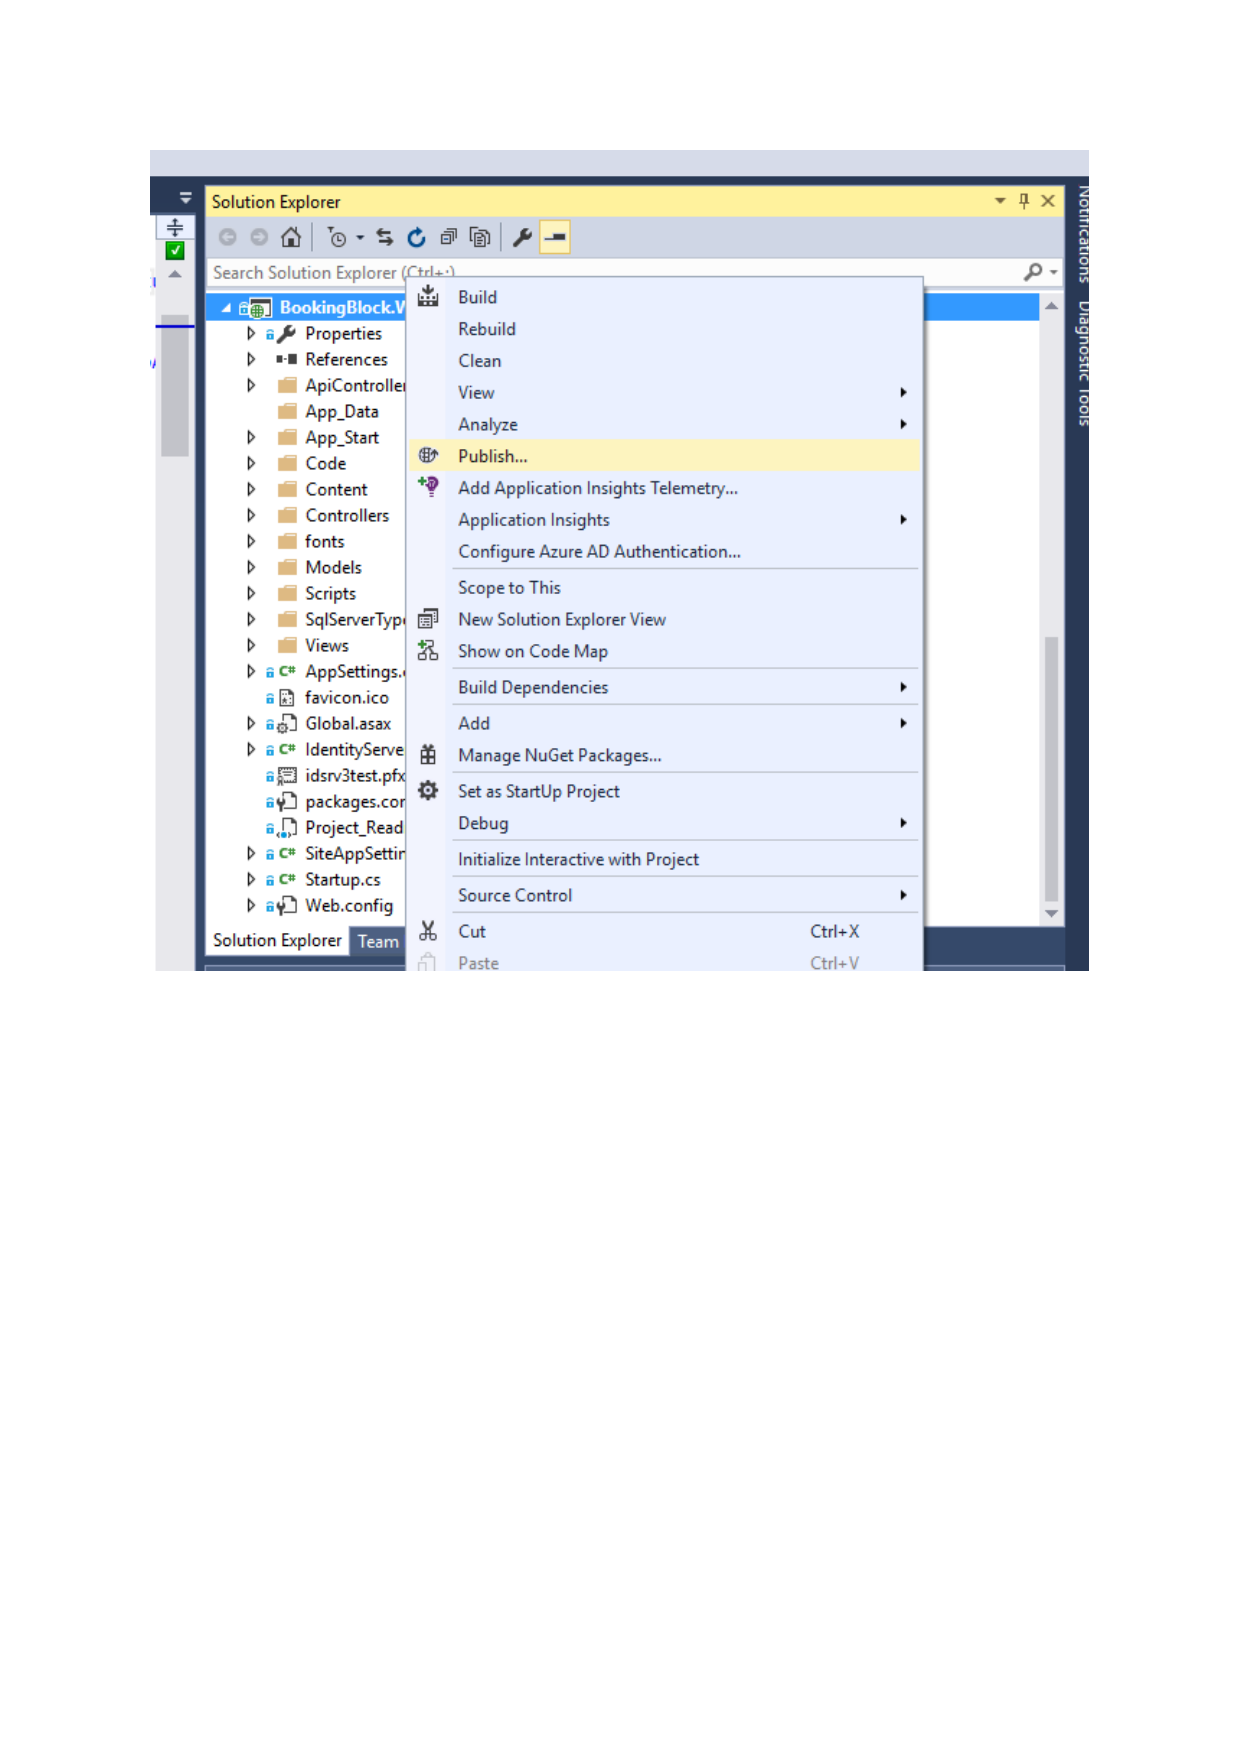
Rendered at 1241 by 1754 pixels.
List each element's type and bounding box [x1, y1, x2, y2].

picture [150, 150, 1089, 971]
